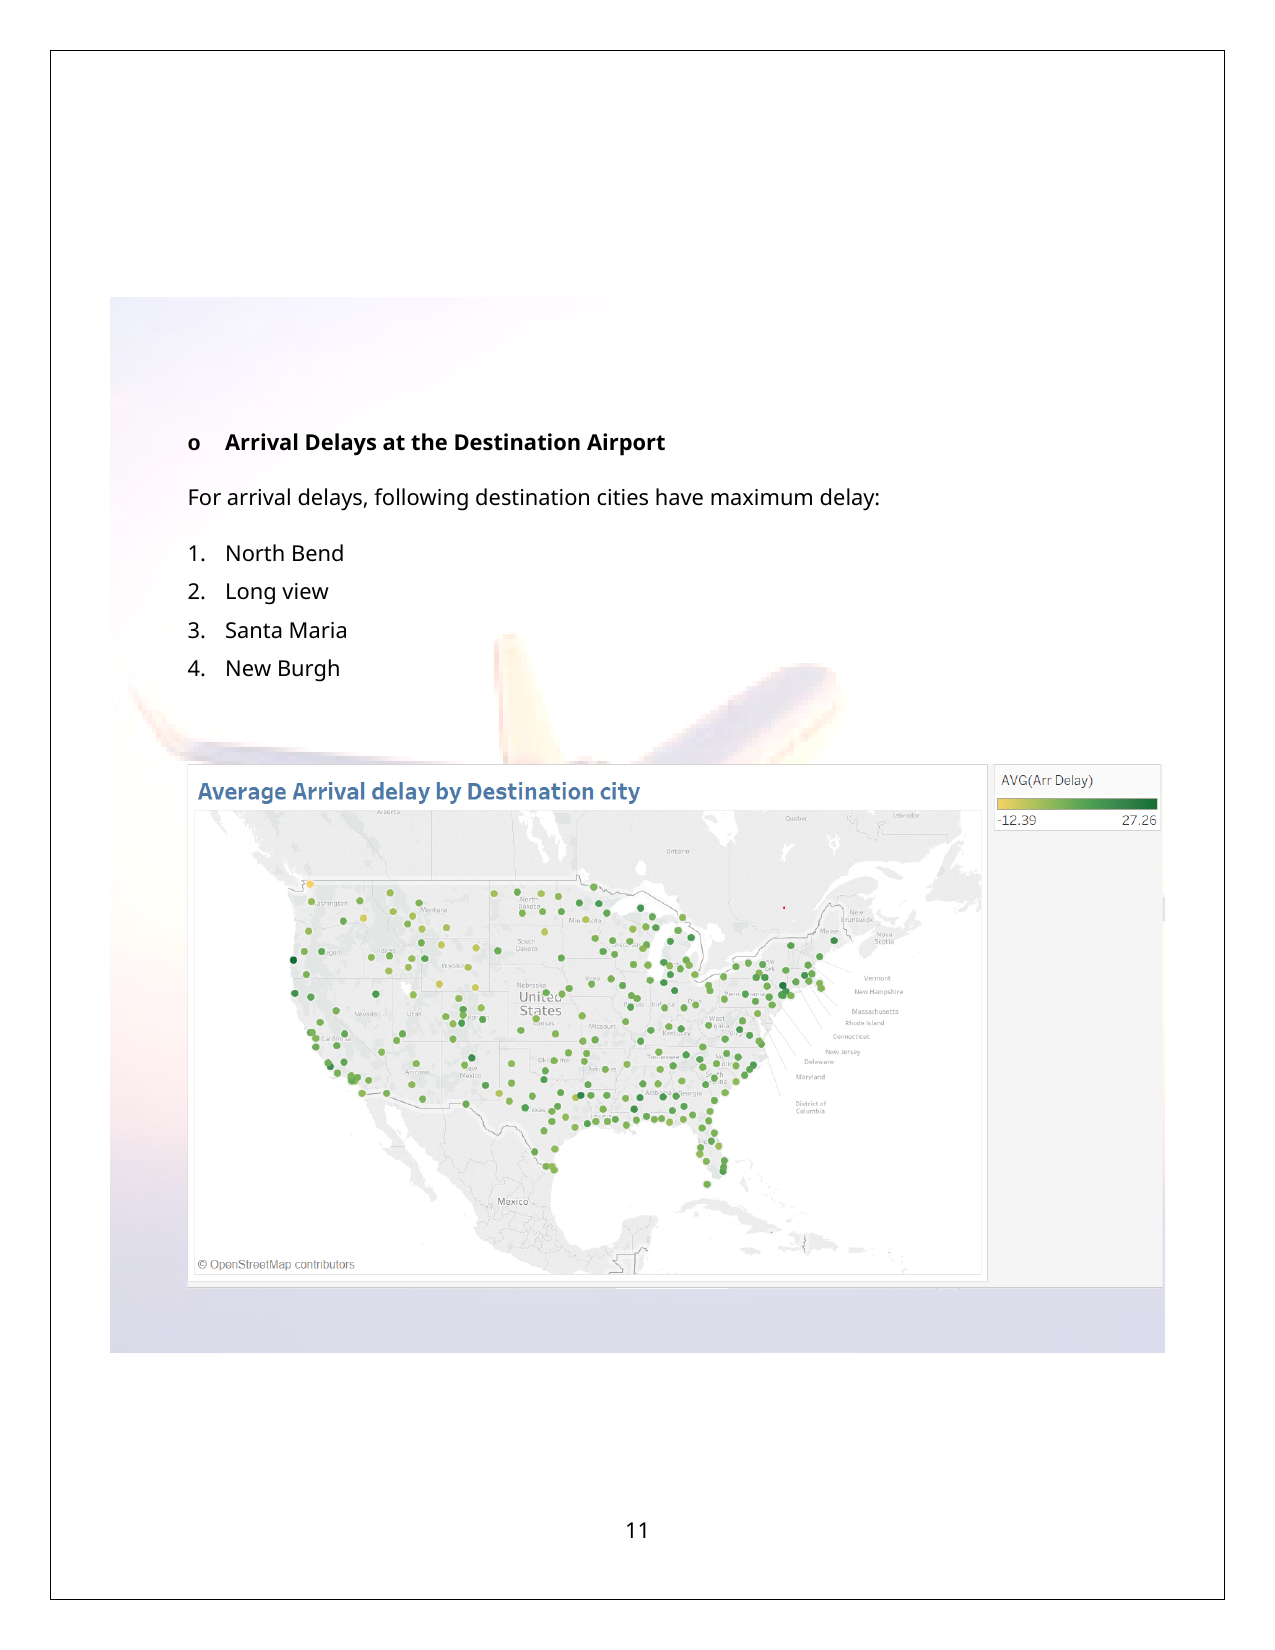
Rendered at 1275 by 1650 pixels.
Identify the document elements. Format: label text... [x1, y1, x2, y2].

list Arrival Delays at the Destination Airport [187, 427, 1125, 457]
picture [187, 764, 1163, 1289]
text For arrival delays, following destination cities have maximum delay: [187, 482, 1125, 512]
list New Burgh [187, 653, 1125, 683]
list Santa Maria [187, 615, 1125, 644]
list Long view [187, 576, 1125, 606]
list North Bend [187, 537, 1125, 567]
